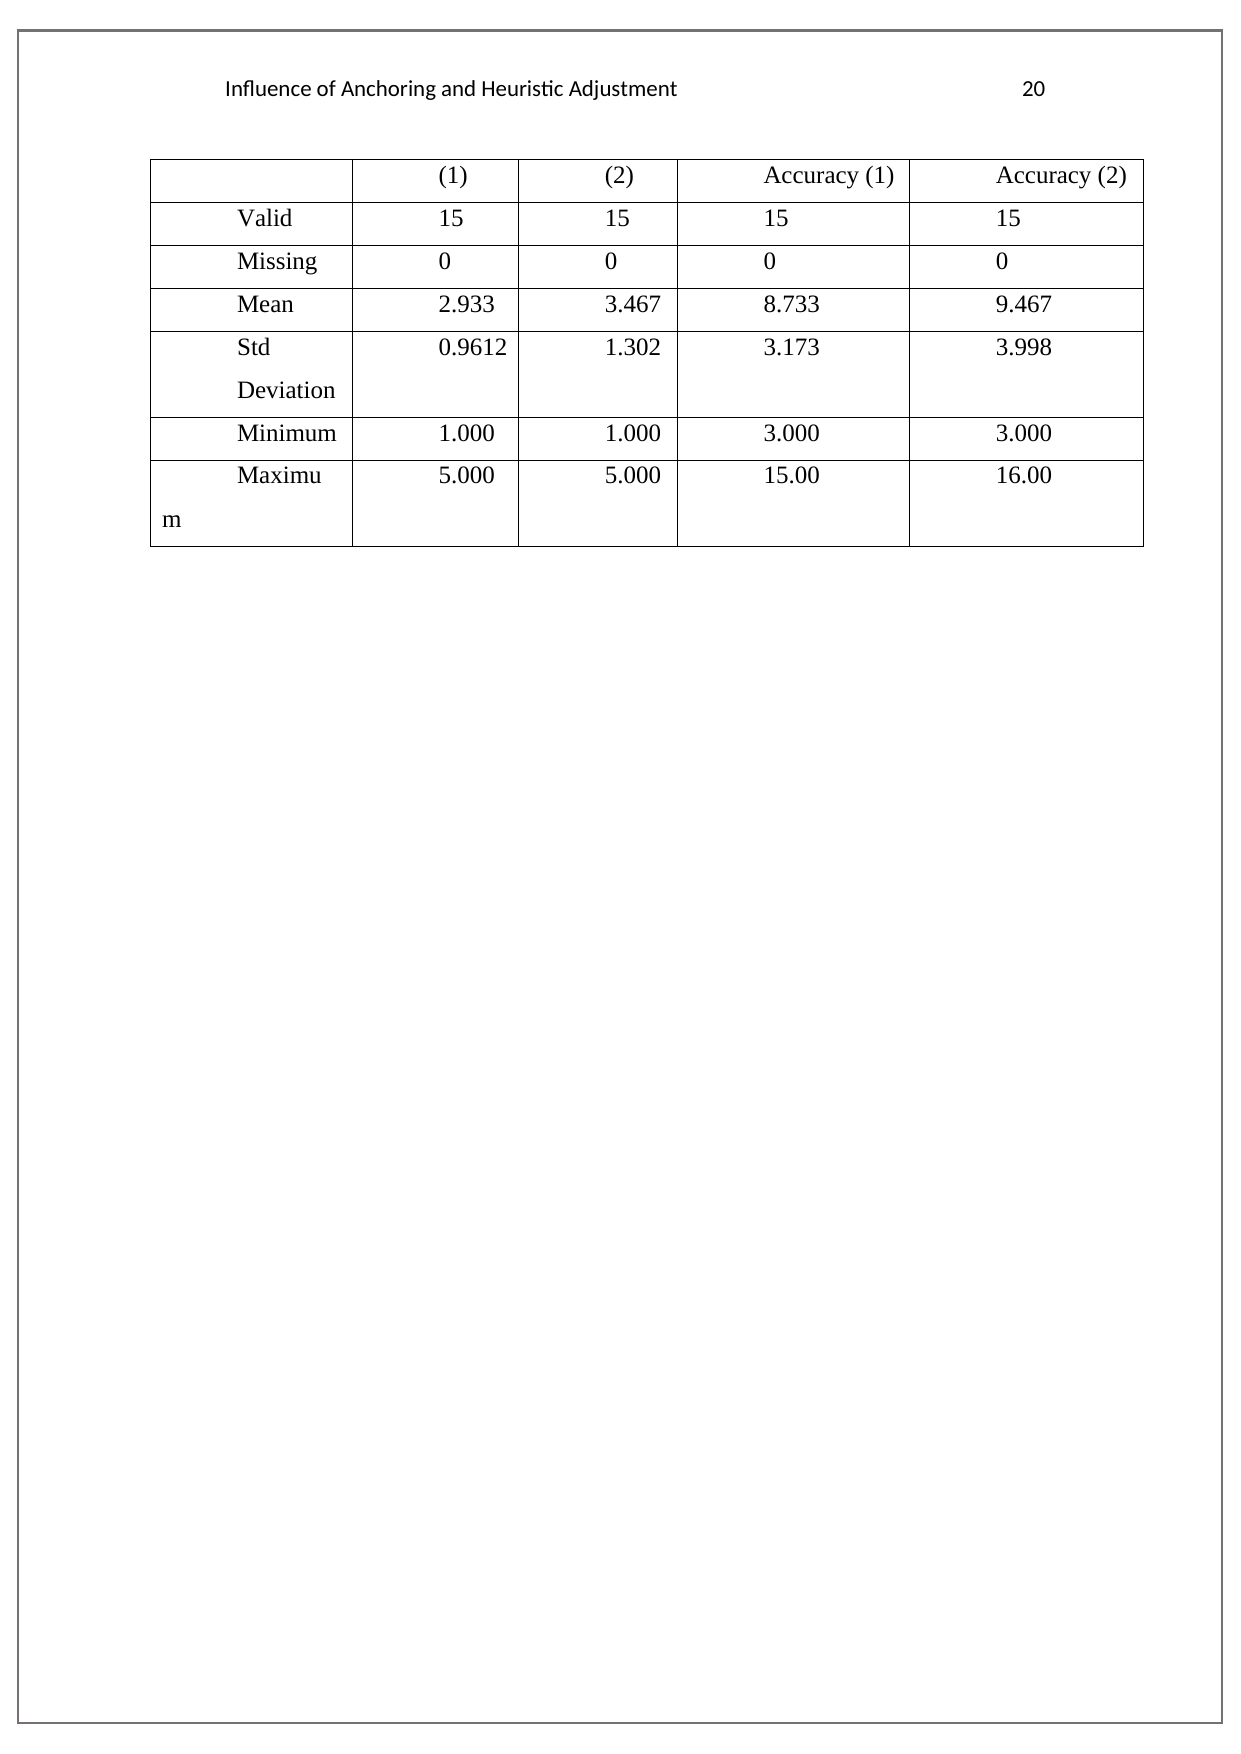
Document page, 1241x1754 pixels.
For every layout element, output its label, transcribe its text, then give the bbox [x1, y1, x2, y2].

table_cell Mean [151, 289, 352, 331]
table_cell 2.933 [353, 289, 518, 331]
table_cell 1.302 [519, 332, 677, 417]
table_header [151, 160, 352, 202]
table_cell Minimum [151, 418, 352, 459]
table_cell 8.733 [678, 289, 909, 331]
table_cell 3.467 [519, 289, 677, 331]
table_cell 0 [519, 246, 677, 288]
table_cell 3.173 [678, 332, 909, 417]
table_cell Maximum [151, 461, 352, 546]
table_header Actual Accuracy (2) [910, 160, 1143, 202]
table_cell 3.000 [678, 418, 909, 459]
table_cell Missing [151, 246, 352, 288]
table_cell 15 [519, 203, 677, 245]
table_cell 5.000 [519, 461, 677, 546]
table_cell 15 [353, 203, 518, 245]
table_header Belief (2) [519, 160, 677, 202]
table_cell 0 [910, 246, 1143, 288]
table_cell Valid [151, 203, 352, 245]
table_cell 16.00 [910, 461, 1143, 546]
table_cell 0.9612 [353, 332, 518, 417]
table_cell 9.467 [910, 289, 1143, 331]
table_header Actual Accuracy (1) [678, 160, 909, 202]
table_header Belief (1) [353, 160, 518, 202]
table_cell 5.000 [353, 461, 518, 546]
table_cell Std Deviation [151, 332, 352, 417]
table_cell 15 [910, 203, 1143, 245]
table_cell 1.000 [519, 418, 677, 459]
table_cell 15.00 [678, 461, 909, 546]
table_cell 3.000 [910, 418, 1143, 459]
table_cell 0 [678, 246, 909, 288]
table_cell 15 [678, 203, 909, 245]
table_cell 3.998 [910, 332, 1143, 417]
table_cell 0 [353, 246, 518, 288]
table_cell 1.000 [353, 418, 518, 459]
